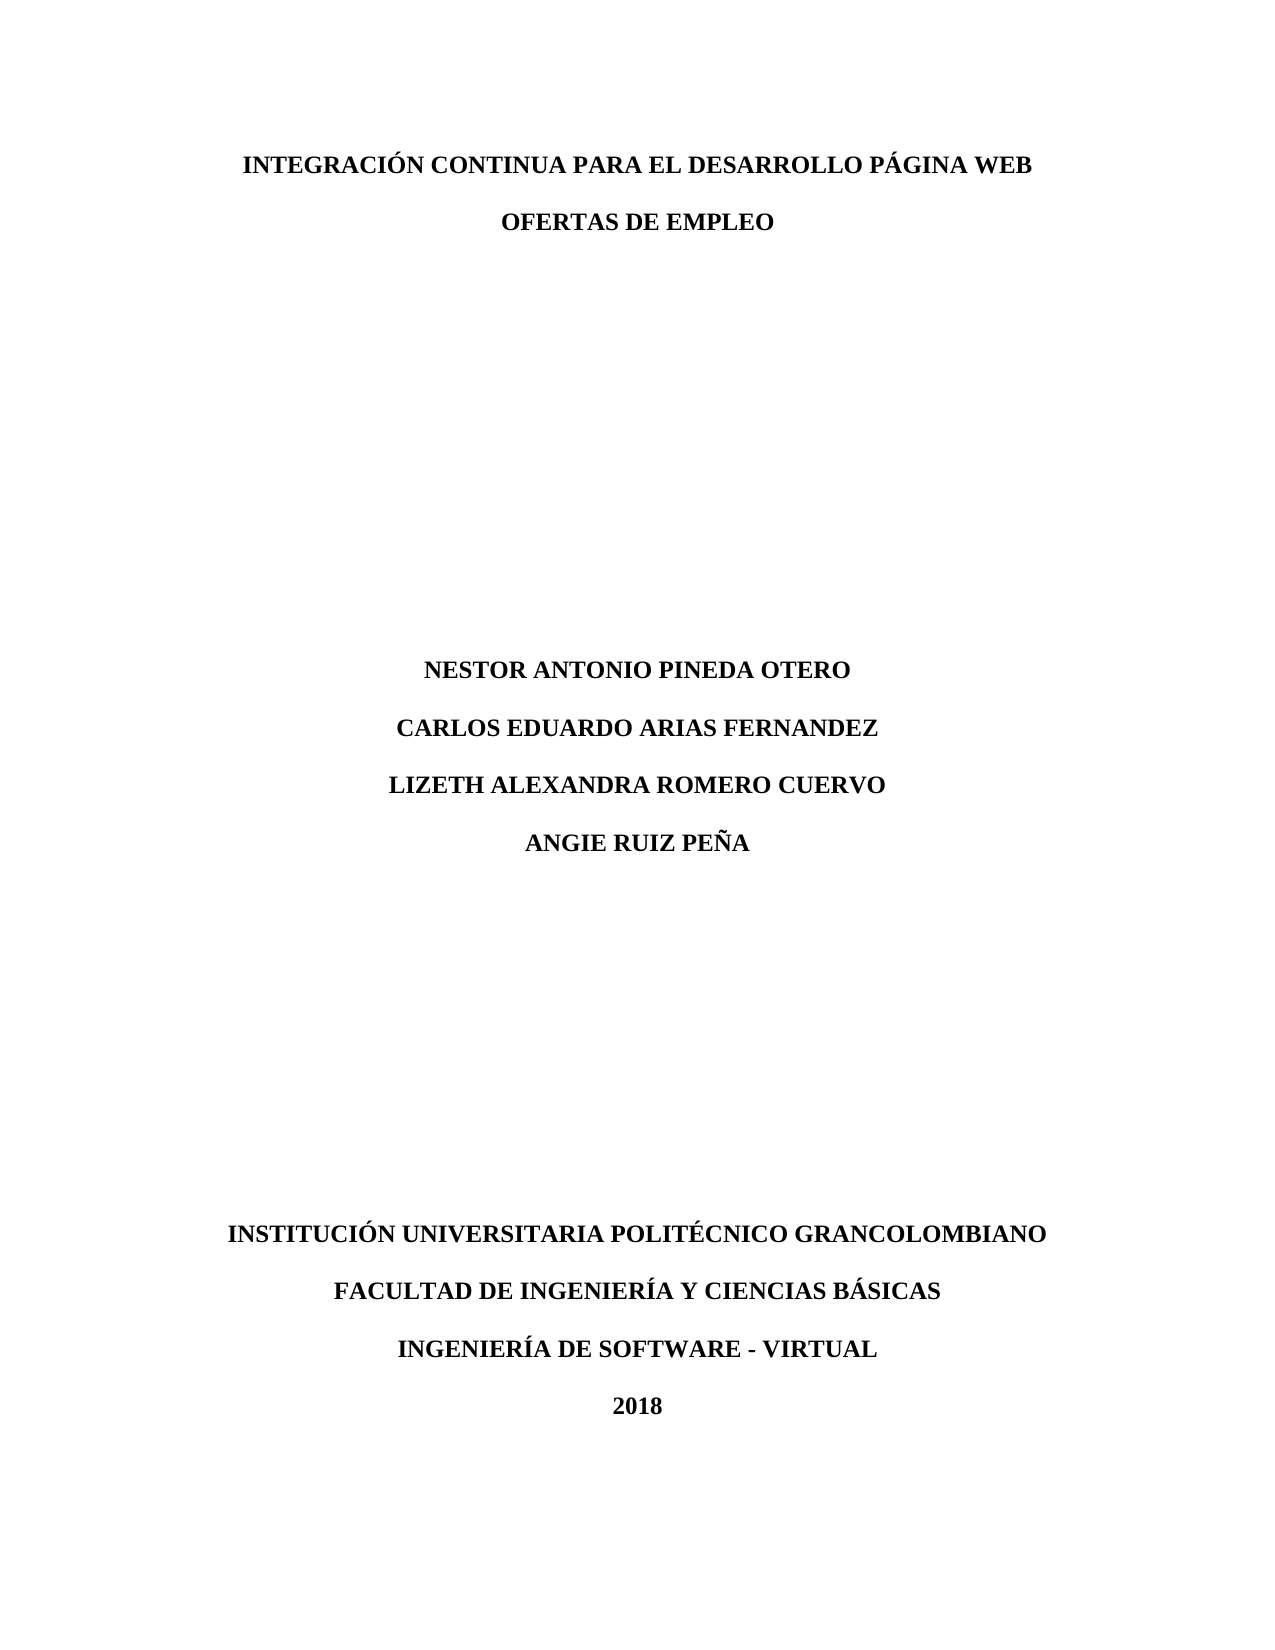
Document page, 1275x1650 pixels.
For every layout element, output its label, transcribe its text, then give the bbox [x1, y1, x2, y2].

text INGENIERÍA DE SOFTWARE - VIRTUAL [150, 1334, 1125, 1362]
text INSTITUCIÓN UNIVERSITARIA POLITÉCNICO GRANCOLOMBIANO [150, 1219, 1125, 1247]
text CARLOS EDUARDO ARIAS FERNANDEZ [150, 713, 1125, 742]
text LIZETH ALEXANDRA ROMERO CUERVO [150, 771, 1125, 799]
text NESTOR ANTONIO PINEDA OTERO [150, 656, 1125, 684]
text 2018 [150, 1391, 1125, 1420]
text FACULTAD DE INGENIERÍA Y CIENCIAS BÁSICAS [150, 1276, 1125, 1305]
text ANGIE RUIZ PEÑA [150, 828, 1125, 857]
text INTEGRACIÓN CONTINUA PARA EL DESARROLLO PÁGINA WEB [150, 150, 1125, 179]
text OFERTAS DE EMPLEO [150, 207, 1125, 236]
